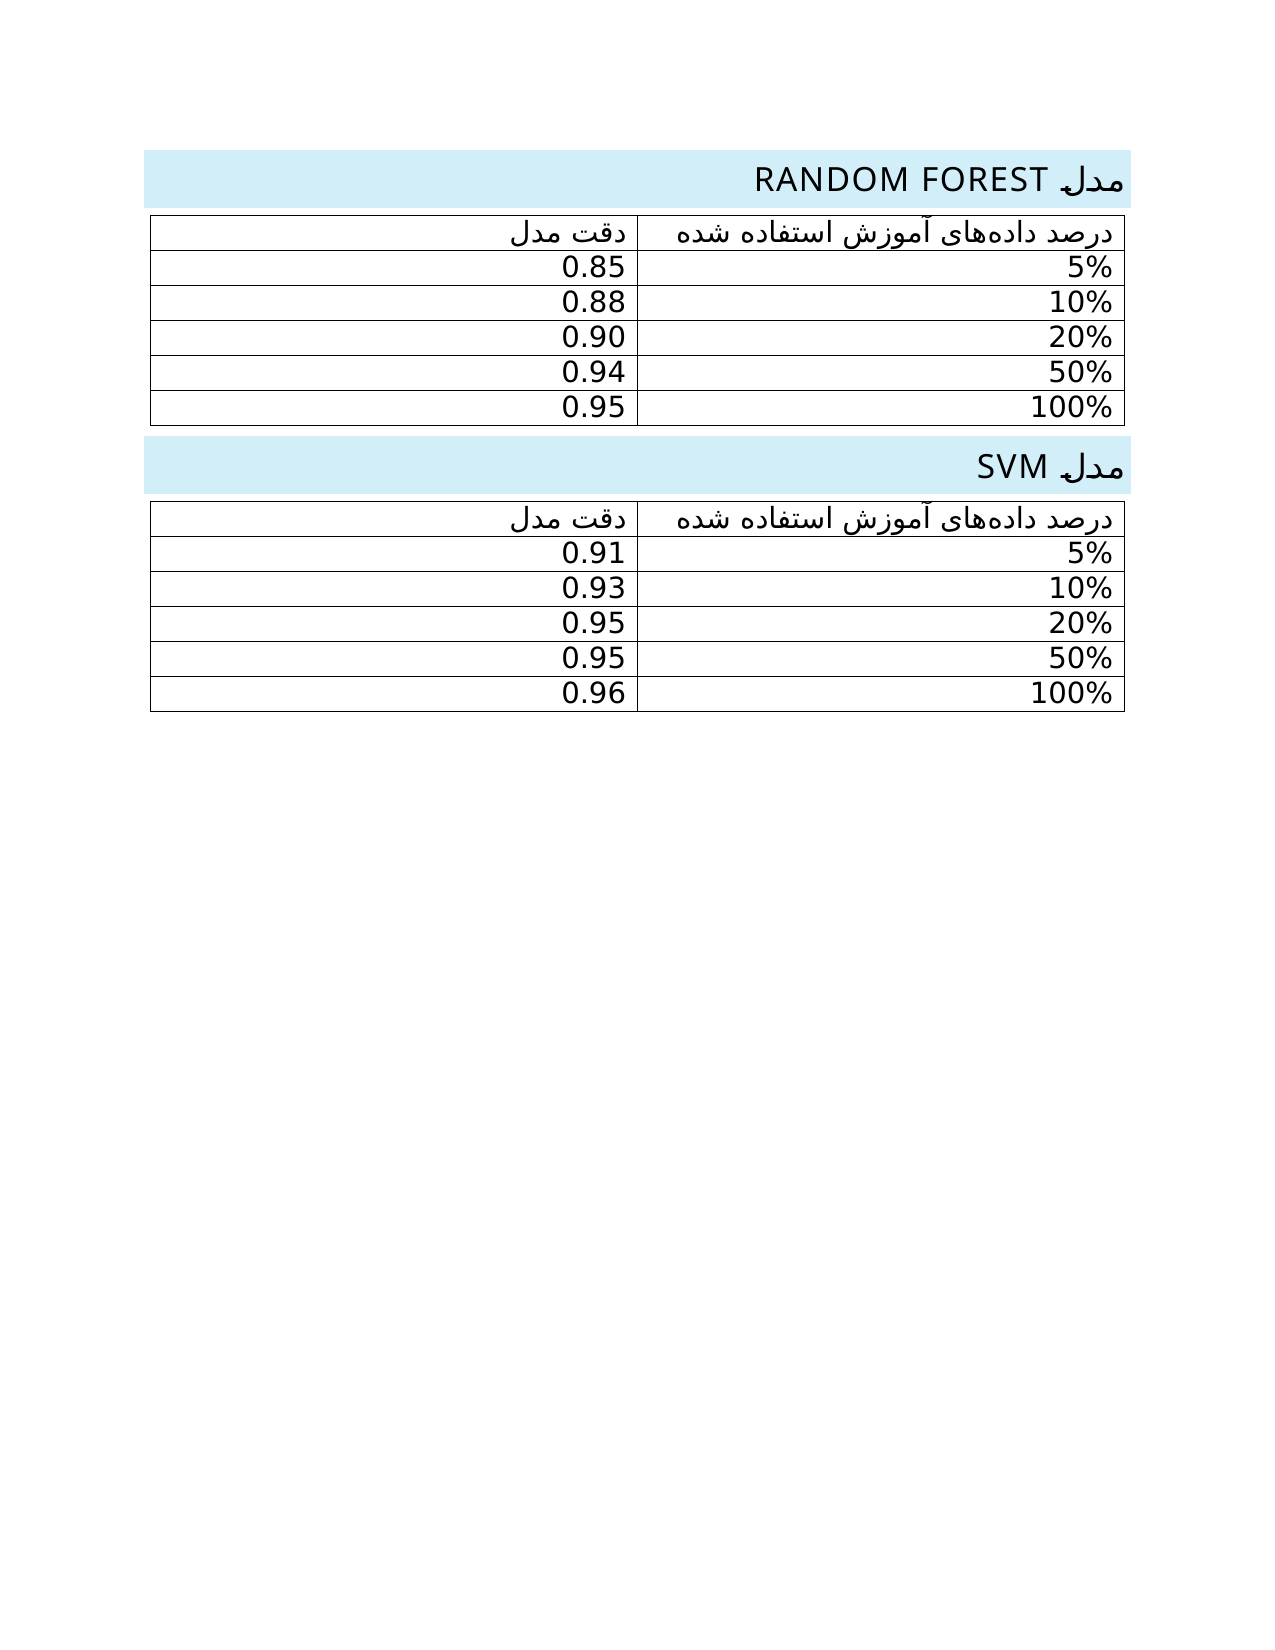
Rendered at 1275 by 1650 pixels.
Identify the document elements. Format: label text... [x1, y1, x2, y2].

table_cell 100% [638, 677, 1124, 711]
subtitle مدل svm [150, 443, 1125, 488]
table_cell 20% [638, 607, 1124, 641]
table_cell 0.94 [151, 356, 637, 390]
table_cell 0.95 [151, 391, 637, 425]
table_cell 0.95 [151, 642, 637, 676]
table_cell 0.90 [151, 321, 637, 355]
table_cell 5% [638, 251, 1124, 285]
table_cell 10% [638, 286, 1124, 320]
table_cell 5% [638, 537, 1124, 571]
table_cell 0.93 [151, 572, 637, 606]
subtitle مدل random forest [150, 156, 1125, 202]
table_header درصد داده‌های آموزش استفاده شده [638, 216, 1124, 250]
table_cell 0.85 [151, 251, 637, 285]
table_cell 50% [638, 356, 1124, 390]
table_cell 0.88 [151, 286, 637, 320]
table_header درصد داده‌های آموزش استفاده شده [638, 502, 1124, 536]
table_header دقت مدل [151, 502, 637, 536]
table_cell 0.95 [151, 607, 637, 641]
table_cell 50% [638, 642, 1124, 676]
table_cell 10% [638, 572, 1124, 606]
table_cell 20% [638, 321, 1124, 355]
table_header دقت مدل [151, 216, 637, 250]
table_cell 0.91 [151, 537, 637, 571]
table_cell 0.96 [151, 677, 637, 711]
table_cell 100% [638, 391, 1124, 425]
